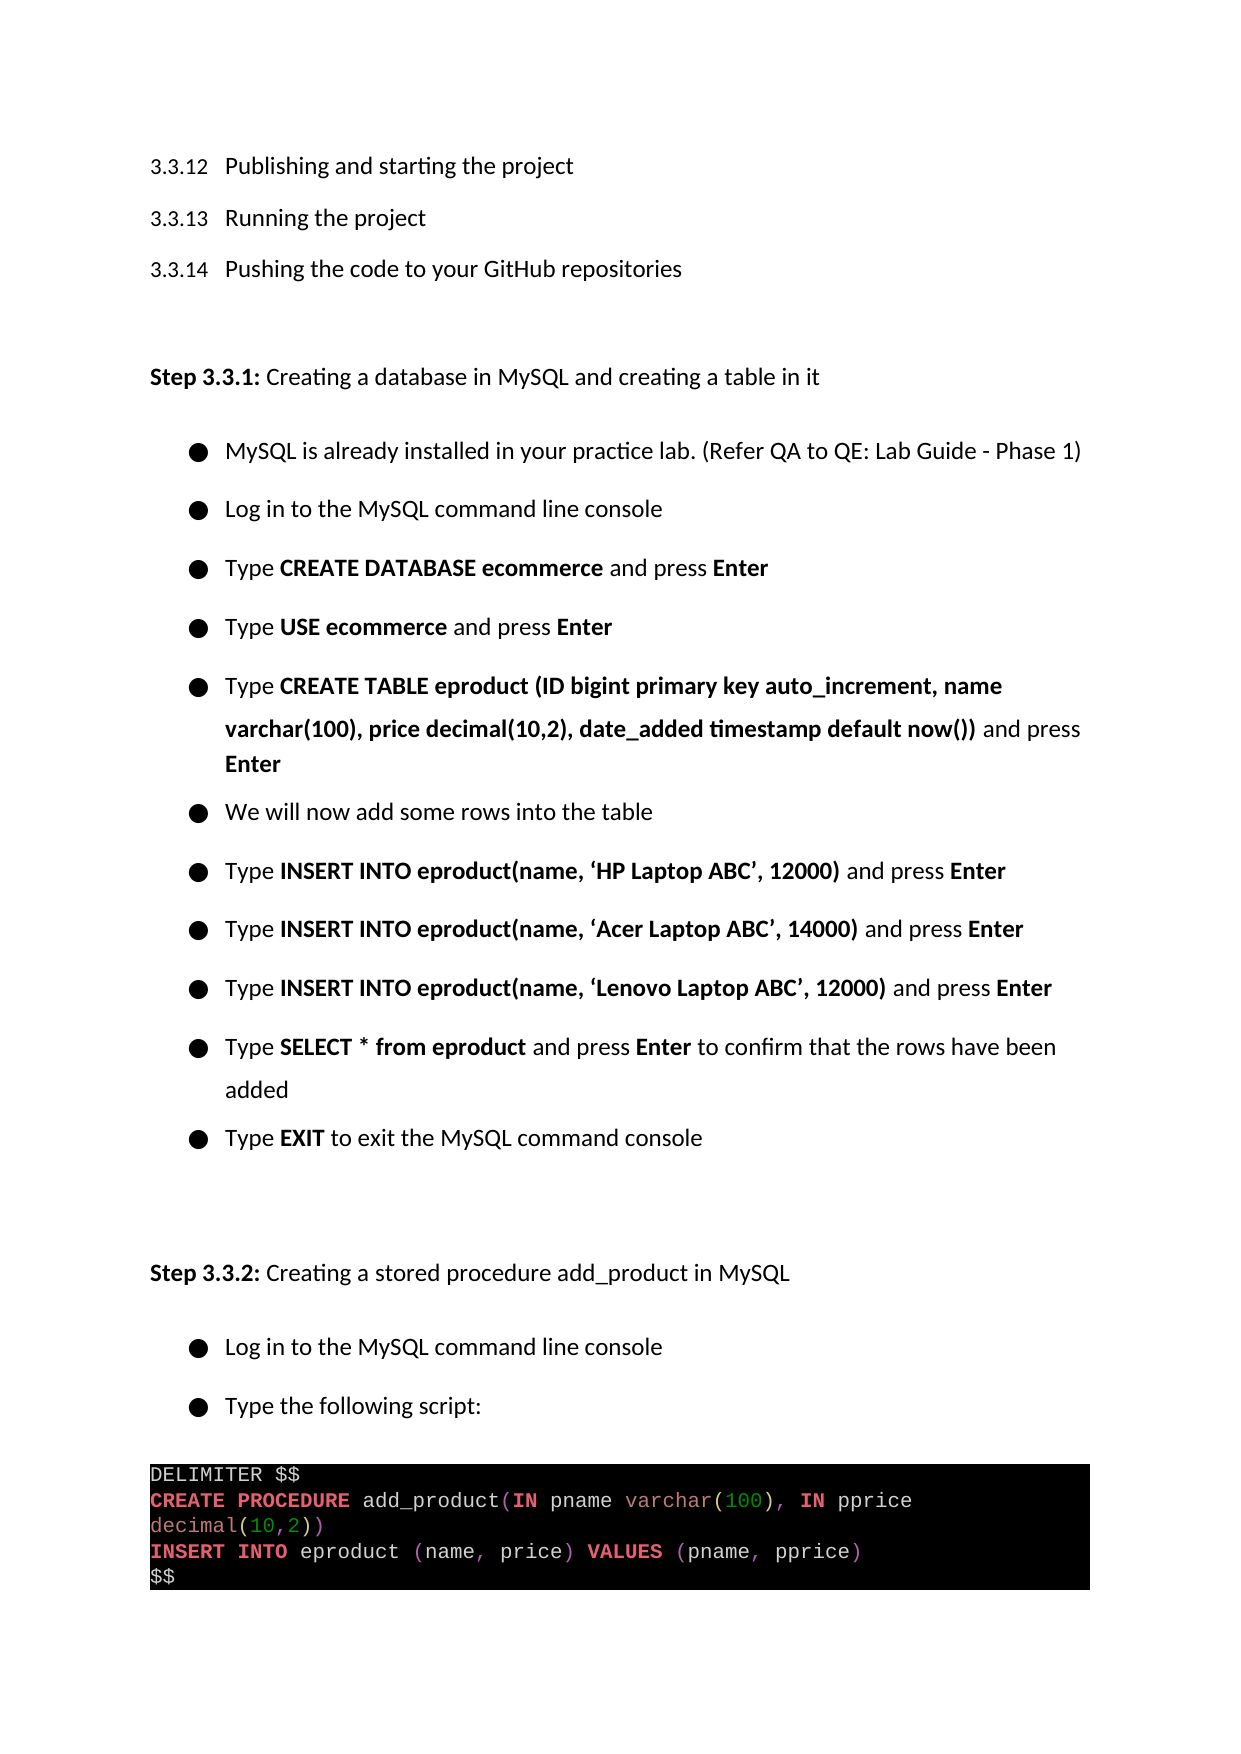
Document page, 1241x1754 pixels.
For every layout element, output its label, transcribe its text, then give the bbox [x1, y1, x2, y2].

list Type CREATE TABLE eproduct (ID bigint primary key auto_increment, name varchar(100), price decimal(10,2), date_added timestamp default now()) and press Enter [187, 657, 1090, 779]
list Type CREATE DATABASE ecommerce and press Enter [187, 540, 1090, 591]
list Log in to the MySQL command line console [187, 1318, 1090, 1369]
list MySQL is already installed in your practice lab. (Refer QA to QE: Lab Guide - Phase 1) [187, 422, 1090, 473]
list Type INSERT INTO eproduct(name, ‘Acer Laptop ABC’, 14000) and press Enter [187, 901, 1090, 952]
list Running the project [150, 202, 1090, 232]
text $$ [150, 1566, 1090, 1590]
text INSERT INTO eproduct (name, price) VALUES (pname, pprice) [150, 1541, 1090, 1564]
list Type EXIT to exit the MySQL command console [187, 1109, 1090, 1161]
text Step 3.3.2: Creating a stored procedure add_product in MySQL [150, 1257, 1090, 1288]
list Type USE ecommerce and press Enter [187, 599, 1090, 650]
list Type SELECT * from eproduct and press Enter to confirm that the rows have been added [187, 1019, 1090, 1105]
list We will now add some rows into the table [187, 783, 1090, 834]
list Type INSERT INTO eproduct(name, ‘Lenovo Laptop ABC’, 12000) and press Enter [187, 960, 1090, 1011]
list Type the following script: [187, 1377, 1090, 1428]
list Pushing the code to your GitHub repositories [150, 253, 1090, 284]
text CREATE PROCEDURE add_product(IN pname varchar(100), IN pprice decimal(10,2)) [150, 1490, 1090, 1539]
text DELIMITER $$ [150, 1464, 1090, 1488]
list Publishing and starting the project [150, 150, 1090, 181]
text Step 3.3.1: Creating a database in MySQL and creating a table in it [150, 361, 1090, 392]
list Type INSERT INTO eproduct(name, ‘HP Laptop ABC’, 12000) and press Enter [187, 842, 1090, 893]
list Log in to the MySQL command line console [187, 481, 1090, 532]
